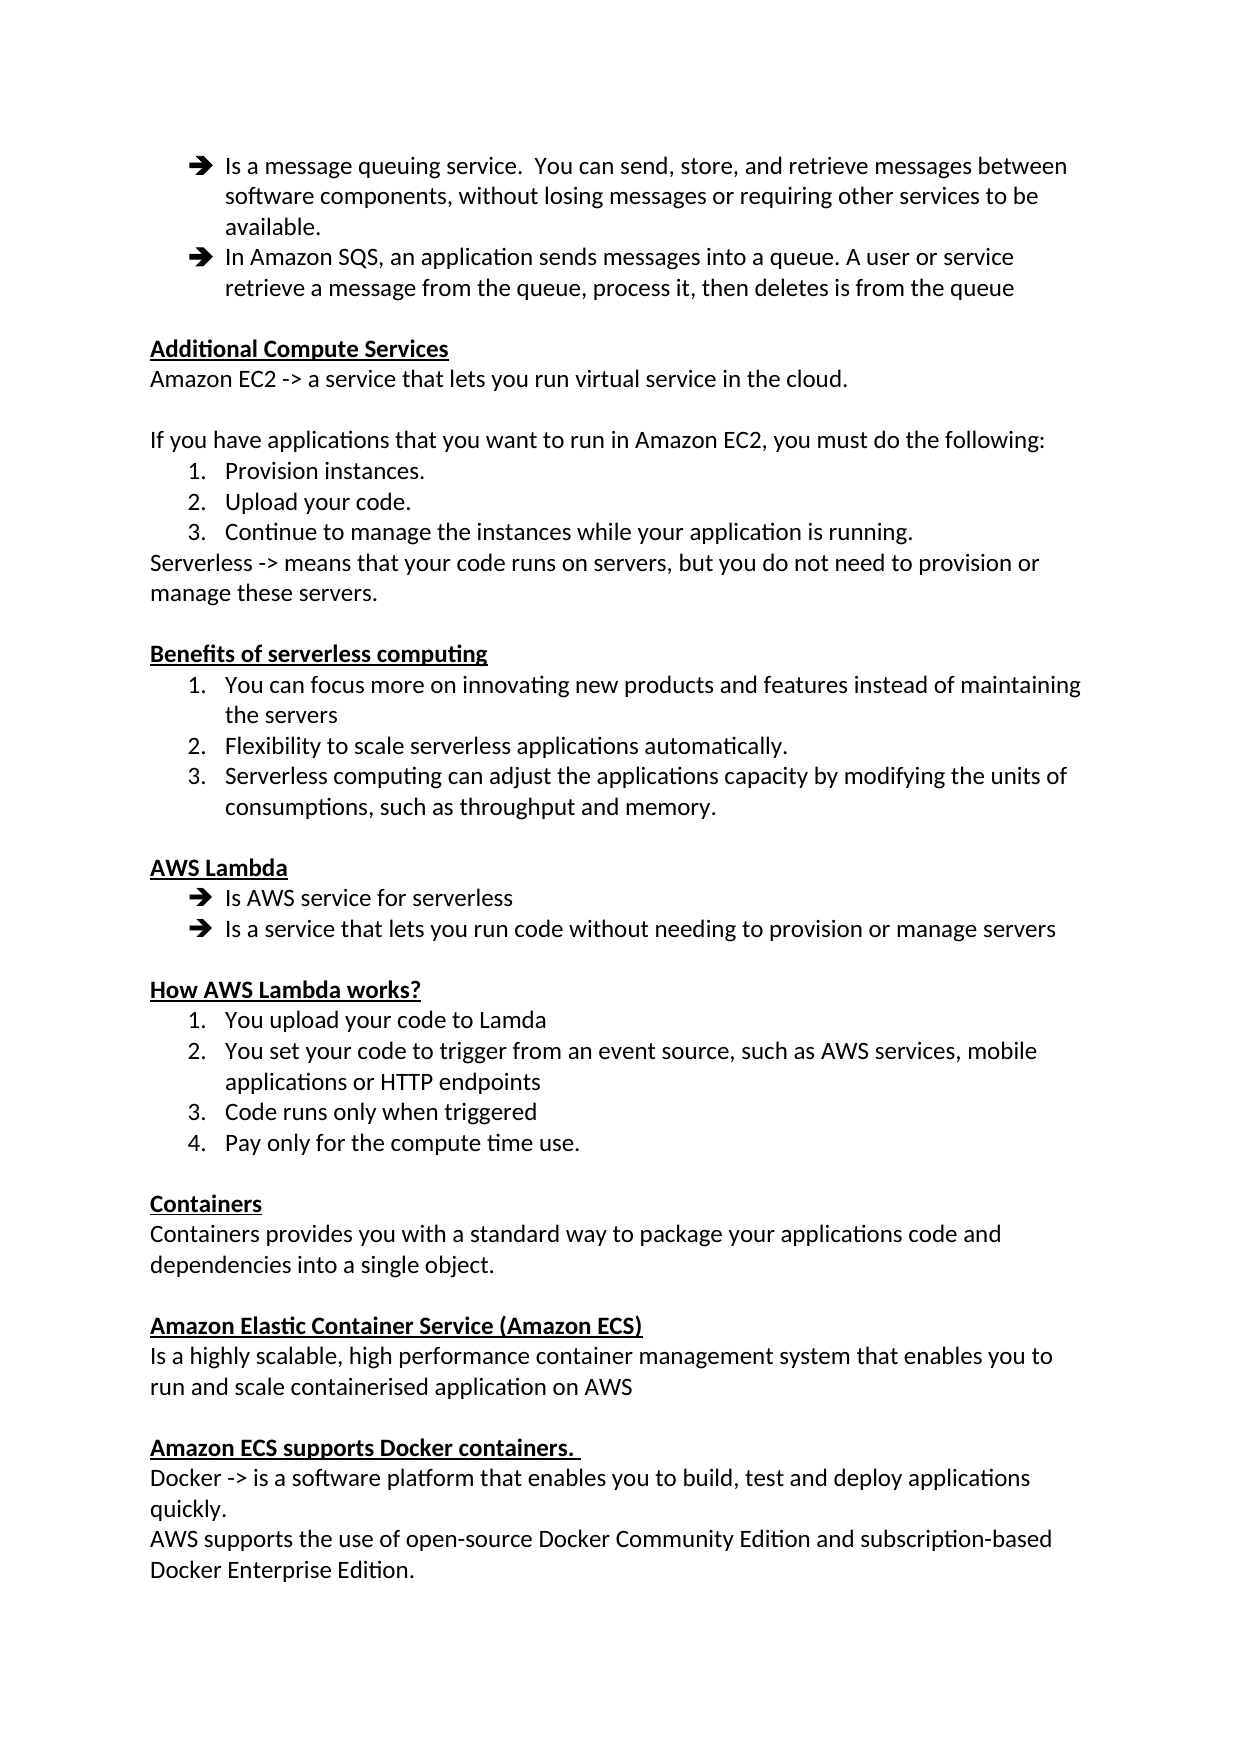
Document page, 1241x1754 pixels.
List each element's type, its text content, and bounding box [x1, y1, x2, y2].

list Flexibility to scale serverless applications automatically. [187, 730, 1090, 760]
list You upload your code to Lamda [187, 1004, 1090, 1035]
text Amazon ECS supports Docker containers. [150, 1432, 1090, 1462]
text AWS supports the use of open-source Docker Community Edition and subscription-based Docker Enterprise Edition. [150, 1523, 1090, 1584]
text If you have applications that you want to run in Amazon EC2, you must do the following: [150, 425, 1090, 455]
text AWS Lambda [150, 852, 1090, 882]
text How AWS Lambda works? [150, 974, 1090, 1004]
list Continue to manage the instances while your application is running. [187, 516, 1090, 547]
list Provision instances. [187, 455, 1090, 486]
text Containers [150, 1188, 1090, 1218]
list Code runs only when triggered [187, 1096, 1090, 1127]
text Containers provides you with a standard way to package your applications code and dependencies into a single object. [150, 1218, 1090, 1279]
text Amazon EC2 -> a service that lets you run virtual service in the cloud. [150, 364, 1090, 394]
text Benefits of serverless computing [150, 638, 1090, 669]
list You set your code to trigger from an event source, such as AWS services, mobile applications or HTTP endpoints [187, 1035, 1090, 1096]
list Is AWS service for serverless [187, 882, 1090, 913]
list Pay only for the compute time use. [187, 1127, 1090, 1157]
text Amazon Elastic Container Service (Amazon ECS) [150, 1310, 1090, 1340]
text Additional Compute Services [150, 333, 1090, 364]
text Serverless -> means that your code runs on servers, but you do not need to provision or manage these servers. [150, 547, 1090, 608]
list Is a service that lets you run code without needing to provision or manage servers [187, 913, 1090, 943]
list Upload your code. [187, 486, 1090, 516]
list You can focus more on innovating new products and features instead of maintaining the servers [187, 669, 1090, 730]
text Docker -> is a software platform that enables you to build, test and deploy applications quickly. [150, 1462, 1090, 1523]
list Serverless computing can adjust the applications capacity by modifying the units of consumptions, such as throughput and memory. [187, 760, 1090, 821]
text Is a highly scalable, high performance container management system that enables you to run and scale containerised application on AWS [150, 1340, 1090, 1401]
